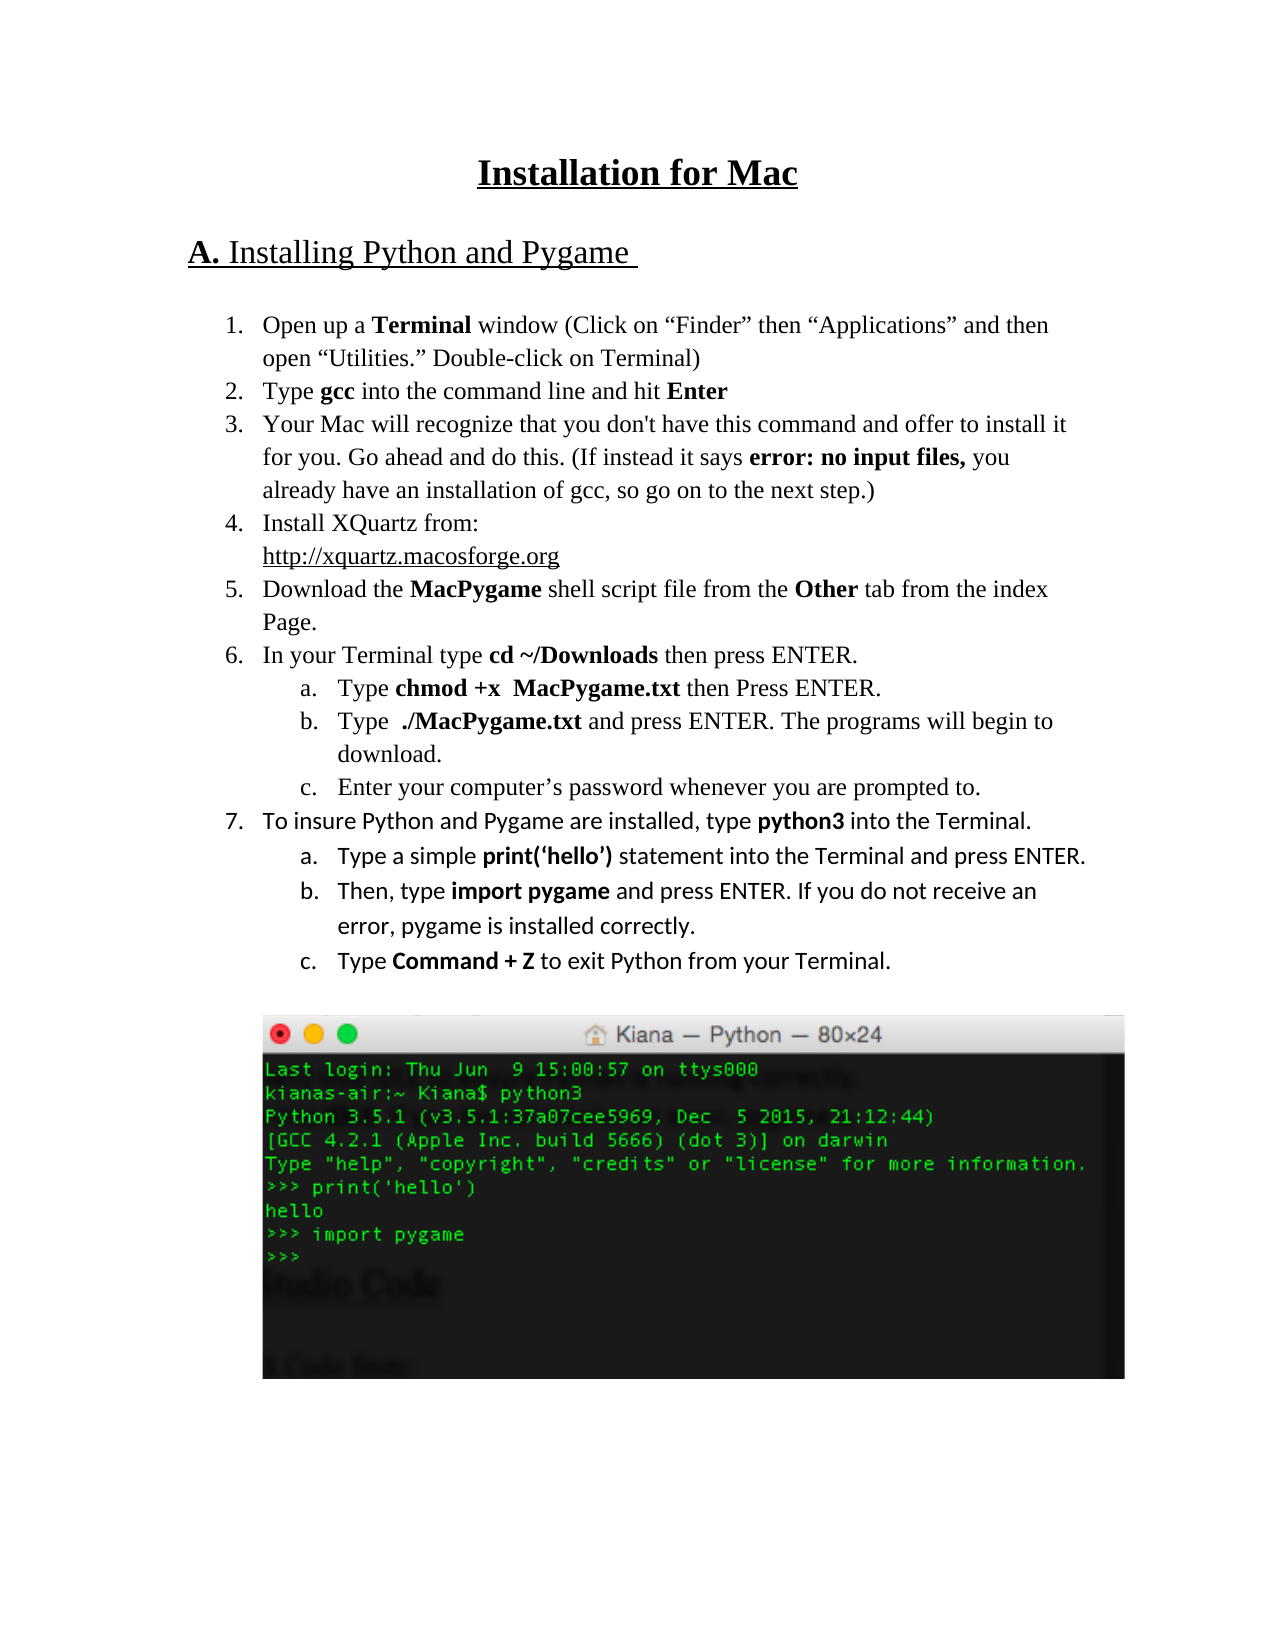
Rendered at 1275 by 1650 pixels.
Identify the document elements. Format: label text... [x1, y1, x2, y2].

text A. Installing Python and Pygame [187, 233, 1087, 271]
list In your Terminal type cd ~/Downloads then press ENTER. [225, 640, 1087, 669]
list Open up a Terminal window (Click on “Finder” then “Applications” and then open “Utilities.” Double-click on Terminal) [225, 310, 1087, 371]
list Type Command + Z to exit Python from your Terminal. [300, 945, 1087, 976]
list Type gcc into the command line and hit Enter [225, 376, 1087, 404]
list Your Mac will recognize that you don't have this command and offer to install it for you. Go ahead and do this. (If instead it says error: no input files, you already have an installation of gcc, so go on to the next step.) [225, 409, 1087, 503]
text Installation for Mac [187, 150, 1087, 193]
list To insure Python and Pygame are installed, type python3 into the Terminal. [225, 805, 1087, 836]
list Download the MacPygame shell script file from the Other tab from the index Page. [225, 574, 1087, 636]
list Enter your computer’s password whenever you are prompted to. [300, 772, 1087, 801]
list Type ./MacPygame.txt and press ENTER. The programs will begin to download. [300, 706, 1087, 768]
picture [262, 1015, 1125, 1379]
list Type chmod +x MacPygame.txt then Press ENTER. [300, 673, 1087, 702]
list Install XQuartz from: http://xquartz.macosforge.org [225, 508, 1087, 569]
list Then, type import pygame and press ENTER. If you do not receive an error, pygame is installed correctly. [300, 875, 1087, 941]
list Type a simple print(‘hello’) statement into the Terminal and press ENTER. [300, 840, 1087, 871]
